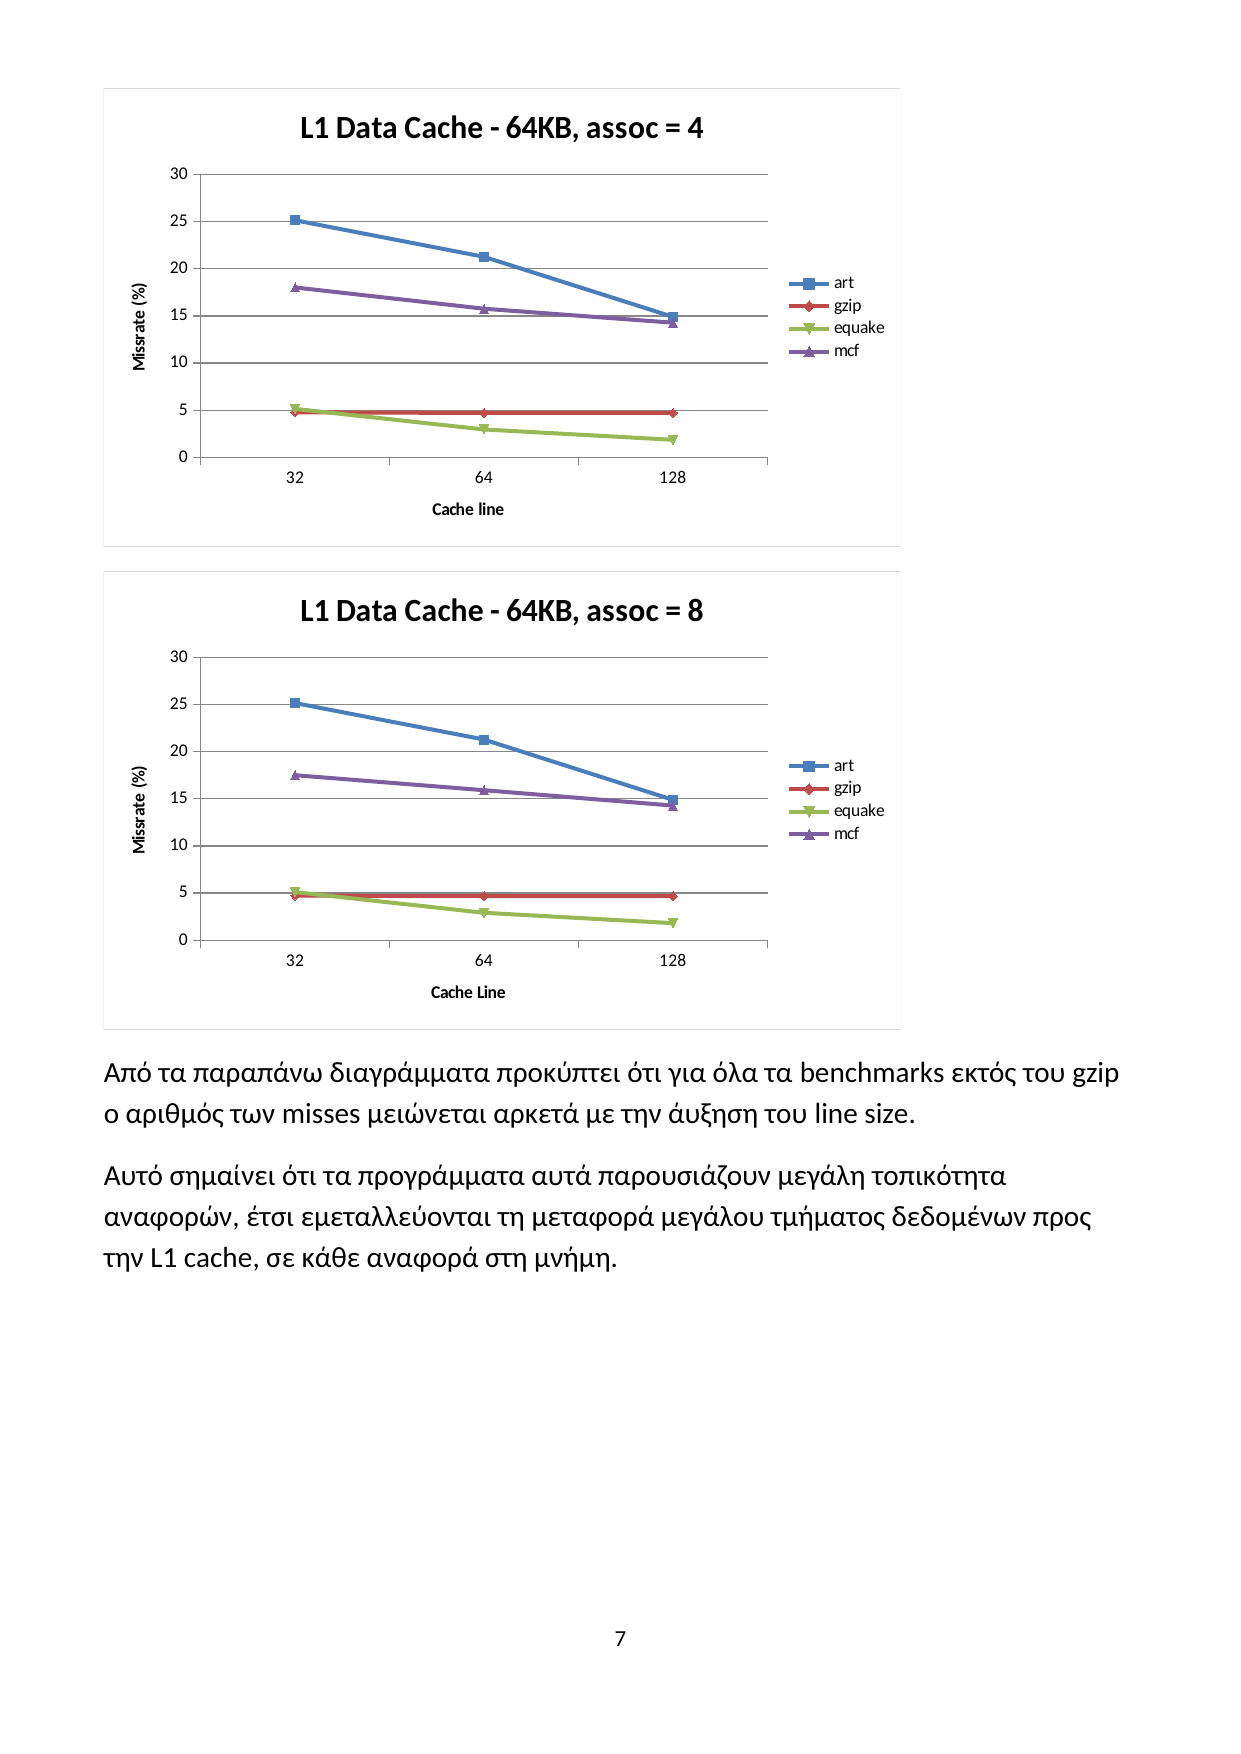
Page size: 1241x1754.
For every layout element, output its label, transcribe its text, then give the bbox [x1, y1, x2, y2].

text Από τα παραπάνω διαγράμματα προκύπτει ότι για όλα τα benchmarks εκτός του gzip ο αριθμός των misses μειώνεται αρκετά με την άυξηση του line size. [103, 1054, 1137, 1131]
text Αυτό σημαίνει ότι τα προγράμματα αυτά παρουσιάζουν μεγάλη τοπικότητα αναφορών, έτσι εμεταλλεύονται τη μεταφορά μεγάλου τμήματος δεδομένων προς την L1 cache, σε κάθε αναφορά στη μνήμη. [103, 1157, 1137, 1274]
